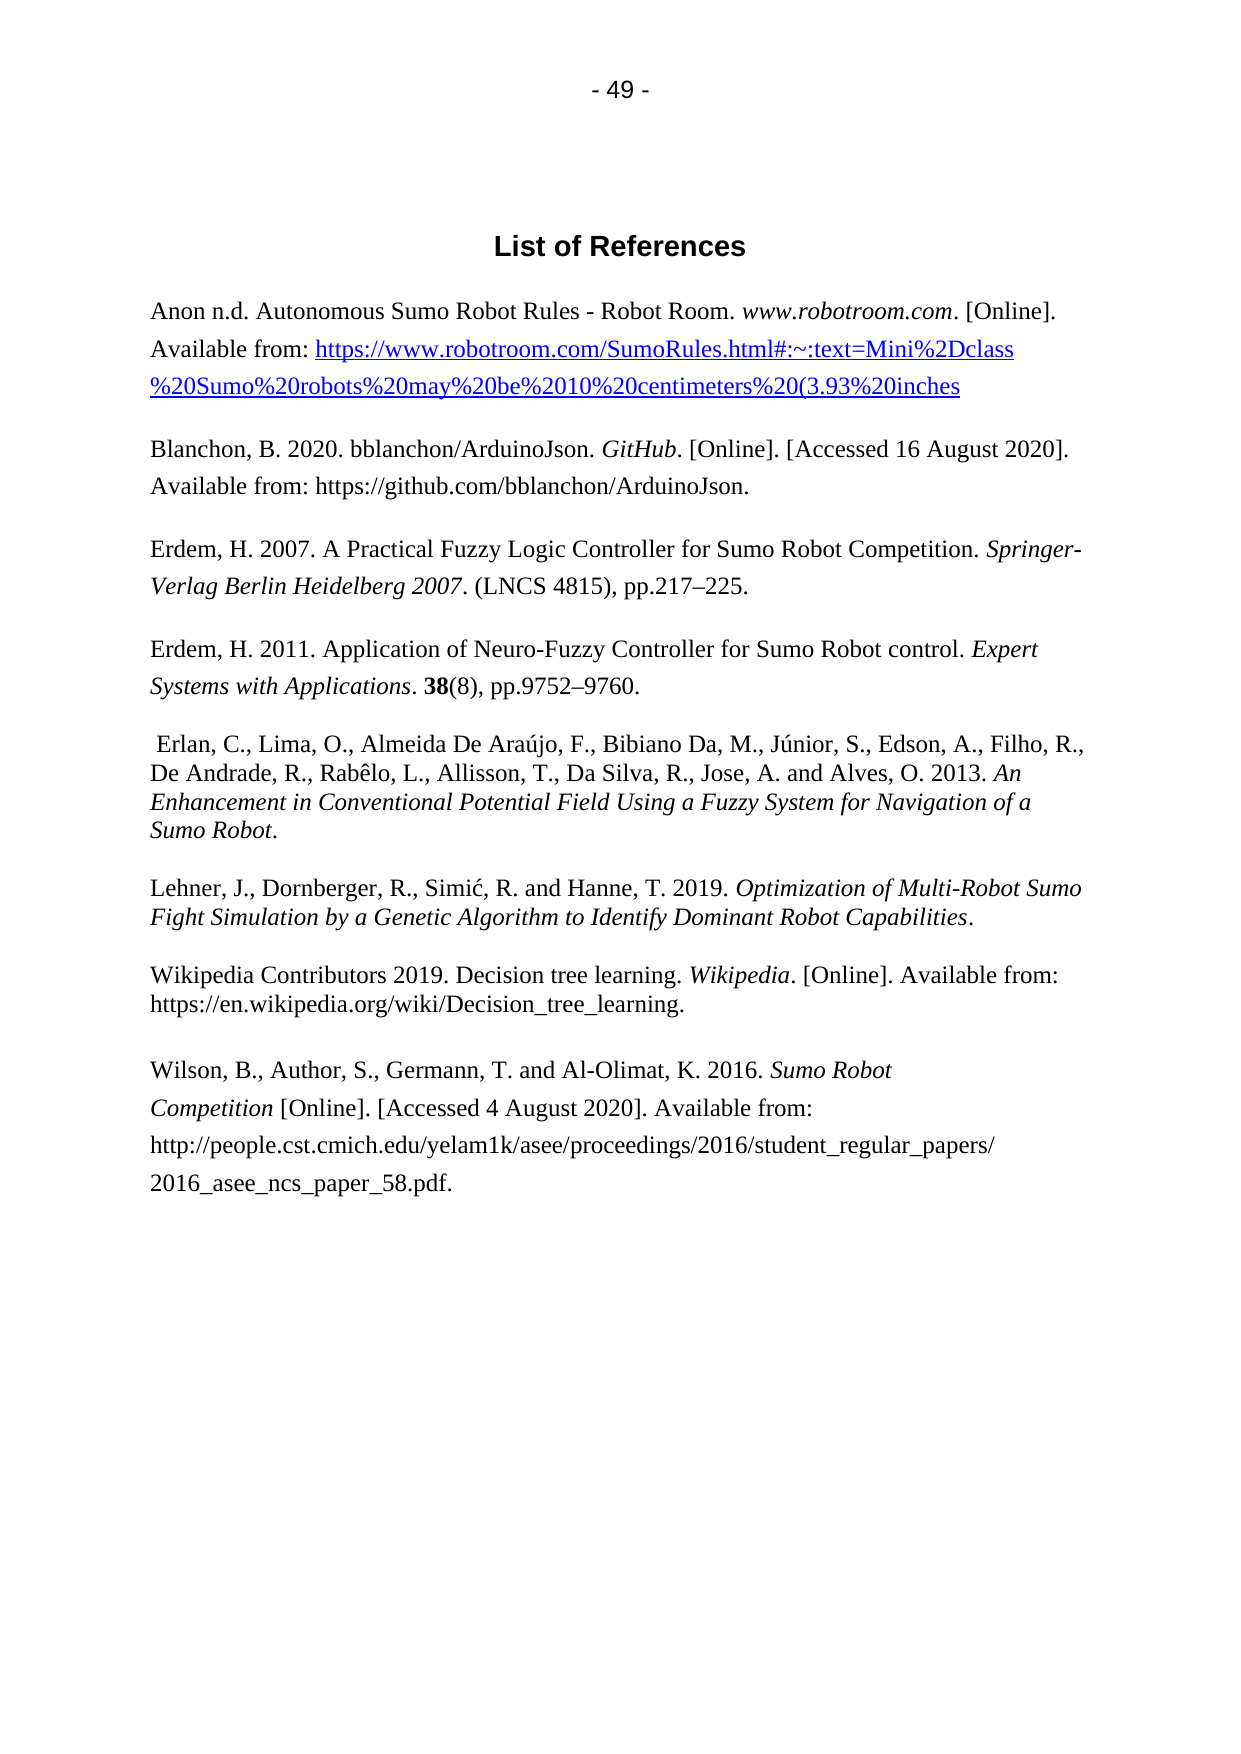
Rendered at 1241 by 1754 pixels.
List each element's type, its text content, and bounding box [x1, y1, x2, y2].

text Wikipedia Contributors 2019. Decision tree learning. Wikipedia. [Online]. Available from: https://en.wikipedia.org/wiki/Decision_tree_learning. [685, 960, 1090, 1017]
text Wilson, B., Author, S., Germann, T. and Al-Olimat, K. 2016. Sumo Robot Competition [Online]. [Accessed 4 August 2020]. Available from: http://people.cst.cmich.edu/yelam1k/asee/proceedings/2016/student_regular_papers/2016_asee_ncs_paper_58.pdf. [150, 1047, 1090, 1197]
text Erdem, H. 2011. Application of Neuro-Fuzzy Controller for Sumo Robot control. Expert Systems with Applications. 38(8), pp.9752–9760. [150, 625, 1090, 700]
text Anon n.d. Autonomous Sumo Robot Rules - Robot Room. www.robotroom.com. [Online]. Available from: https://www.robotroom.com/SumoRules.html#:~:text=Mini%2Dclass%20Sumo%20robots%20may%20be%2010%20centimeters%20(3.93%20inches [150, 287, 1090, 400]
text Erdem, H. 2007. A Practical Fuzzy Logic Controller for Sumo Robot Competition. Springer-Verlag Berlin Heidelberg 2007. (LNCS 4815), pp.217–225. [150, 525, 1090, 600]
text ‌ Erlan, C., Lima, O., Almeida De Araújo, F., Bibiano Da, M., Júnior, S., Edson, A., Filho, R., De Andrade, R., Rabêlo, L., Allisson, T., Da Silva, R., Jose, A. and Alves, O. 2013. An Enhancement in Conventional Potential Field Using a Fuzzy System for Navigation of a Sumo Robot. [278, 729, 1090, 844]
text Blanchon, B. 2020. bblanchon/ArduinoJson. GitHub. [Online]. [Accessed 16 August 2020]. Available from: https://github.com/bblanchon/ArduinoJson. [150, 425, 1090, 500]
subtitle List of References [150, 225, 1090, 262]
